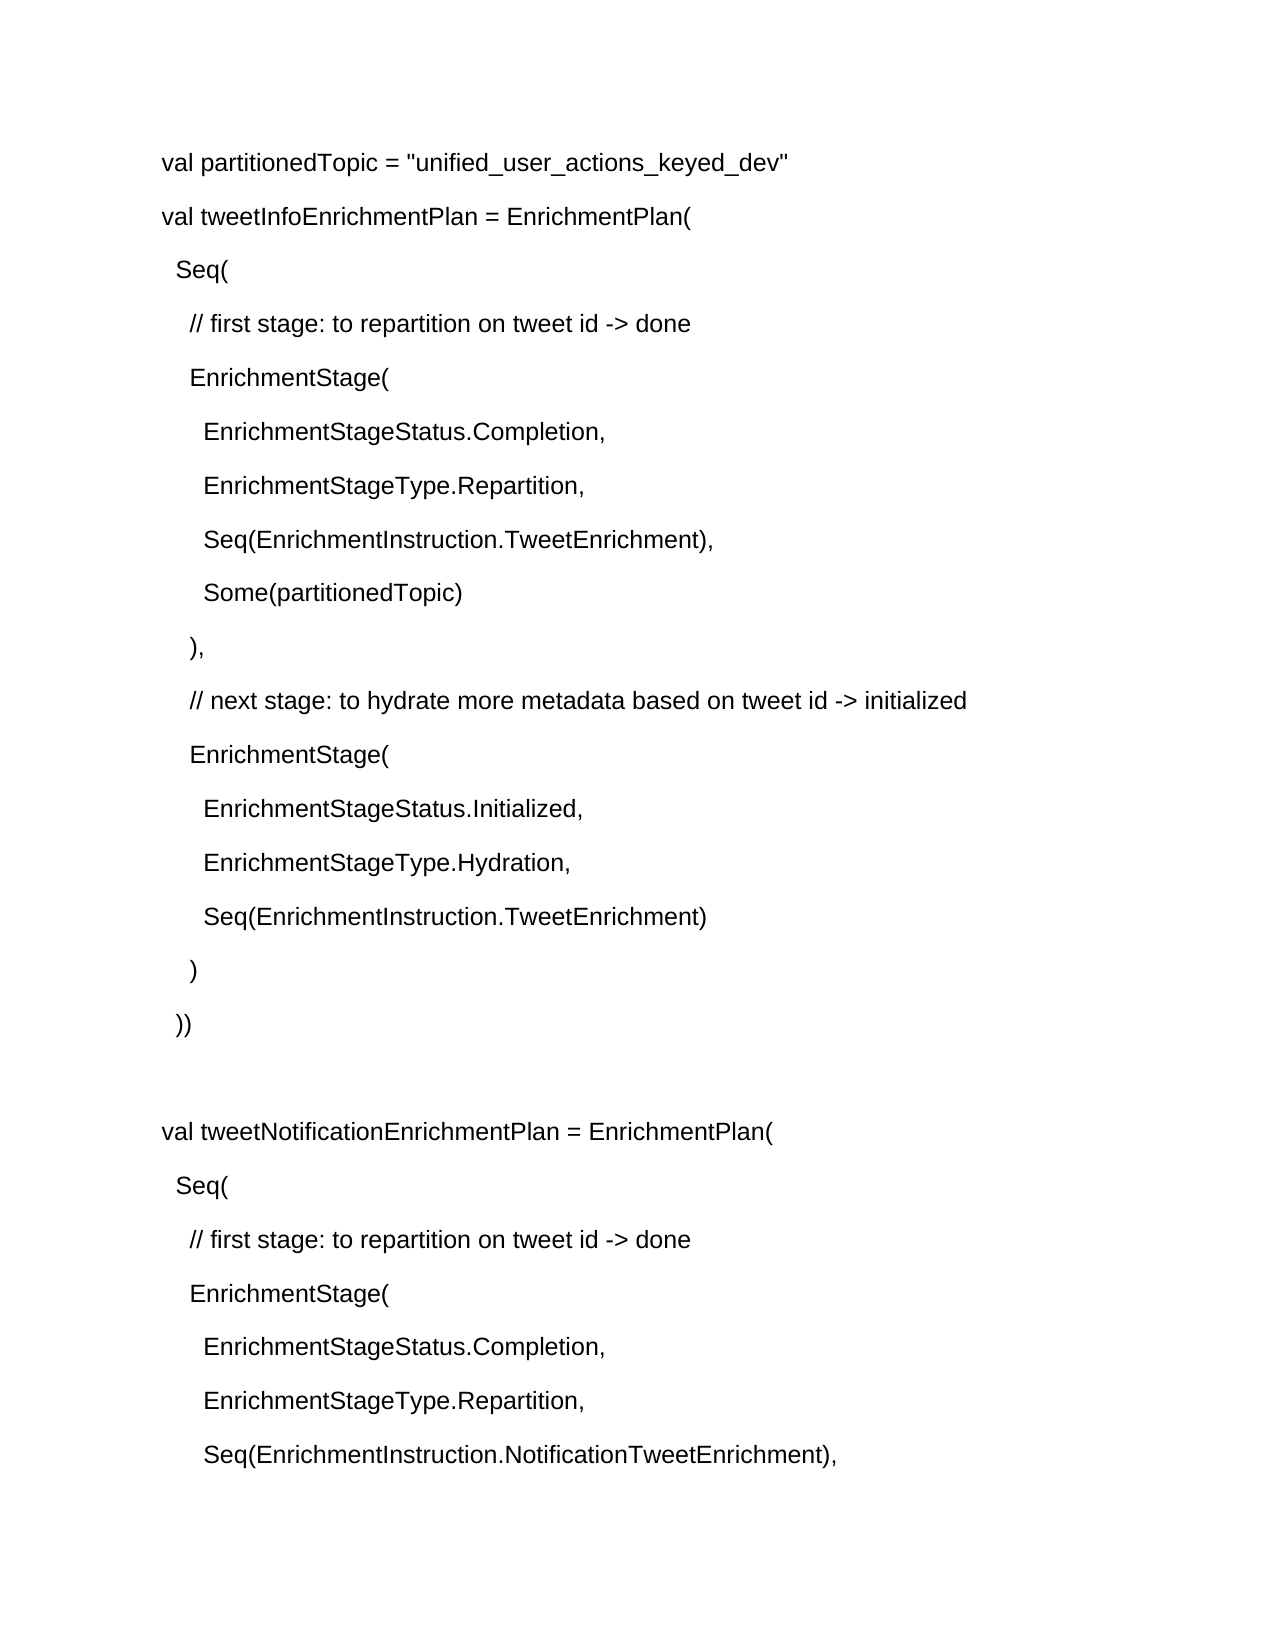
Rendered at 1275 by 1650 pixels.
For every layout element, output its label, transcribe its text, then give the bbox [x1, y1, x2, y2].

text val partitionedTopic = "unified_user_actions_keyed_dev" [148, 148, 1127, 176]
text Some(partitionedTopic) [148, 578, 1127, 607]
text ), [148, 632, 1127, 661]
text EnrichmentStage( [148, 740, 1127, 769]
text EnrichmentStageType.Repartition, [148, 471, 1127, 499]
text val tweetNotificationEnrichmentPlan = EnrichmentPlan( [148, 1117, 1127, 1146]
text Seq(EnrichmentInstruction.TweetEnrichment), [148, 524, 1127, 553]
text EnrichmentStage( [148, 1278, 1127, 1307]
text Seq(EnrichmentInstruction.TweetEnrichment) [148, 902, 1127, 930]
text EnrichmentStageStatus.Completion, [148, 417, 1127, 446]
text EnrichmentStageType.Repartition, [148, 1386, 1127, 1415]
text Seq(EnrichmentInstruction.NotificationTweetEnrichment), [148, 1440, 1127, 1469]
text EnrichmentStageStatus.Completion, [148, 1332, 1127, 1361]
text )) [148, 1009, 1127, 1038]
text EnrichmentStageType.Hydration, [148, 848, 1127, 876]
text EnrichmentStageStatus.Initialized, [148, 794, 1127, 823]
text // first stage: to repartition on tweet id -> done [148, 1225, 1127, 1253]
text // first stage: to repartition on tweet id -> done [148, 309, 1127, 338]
text Seq( [148, 255, 1127, 284]
text Seq( [148, 1171, 1127, 1199]
text val tweetInfoEnrichmentPlan = EnrichmentPlan( [148, 201, 1127, 230]
text ) [148, 955, 1127, 984]
text EnrichmentStage( [148, 363, 1127, 392]
text // next stage: to hydrate more metadata based on tweet id -> initialized [148, 686, 1127, 715]
